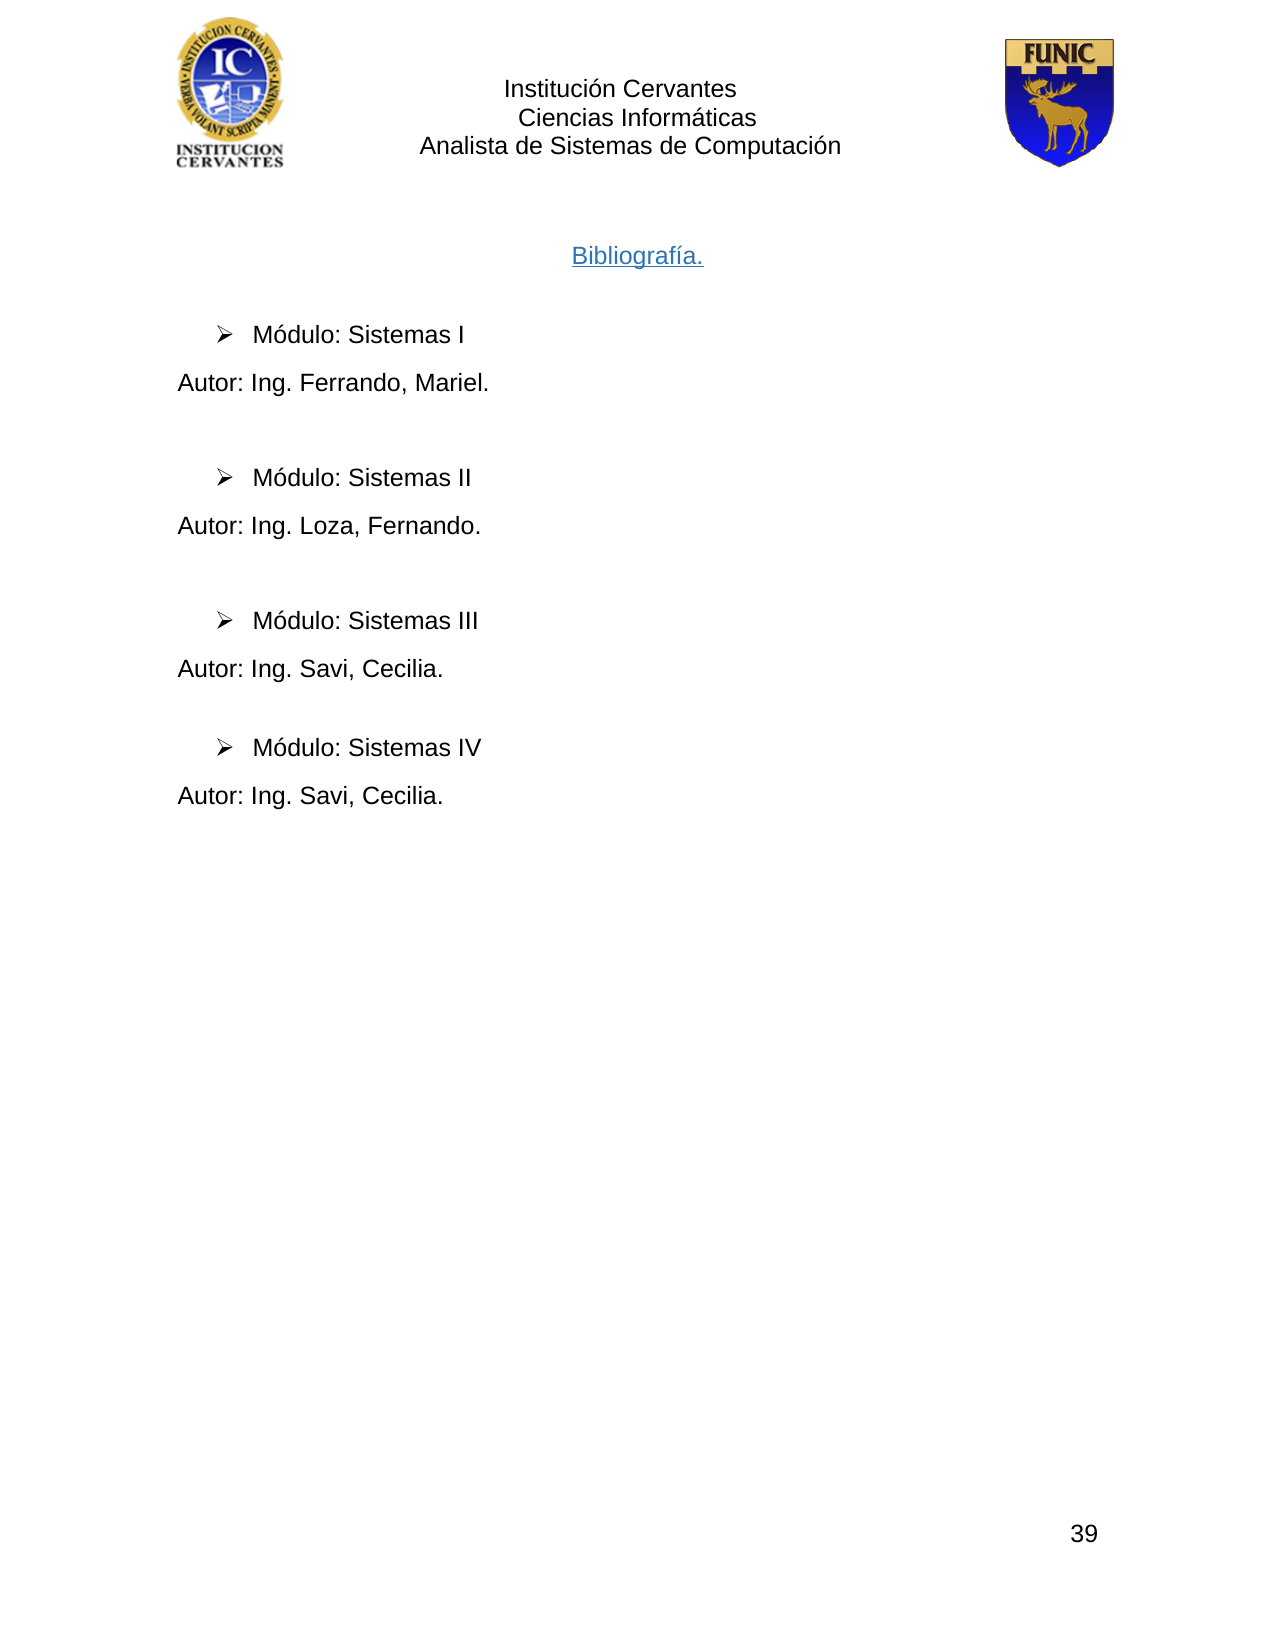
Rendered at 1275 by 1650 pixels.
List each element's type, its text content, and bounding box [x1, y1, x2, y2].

picture [176, 17, 288, 170]
text Autor: Ing. Ferrando, Mariel. [177, 368, 1098, 396]
list Módulo: Sistemas I [215, 320, 1098, 349]
picture [1003, 37, 1115, 168]
subtitle Bibliografía. [177, 241, 1098, 270]
list Módulo: Sistemas IV [215, 733, 1098, 762]
text Autor: Ing. Savi, Cecilia. [177, 654, 1098, 683]
list Módulo: Sistemas III [215, 606, 1098, 635]
list Módulo: Sistemas II [215, 463, 1098, 492]
text Autor: Ing. Savi, Cecilia. [177, 781, 1098, 809]
text Autor: Ing. Loza, Fernando. [177, 511, 1098, 539]
